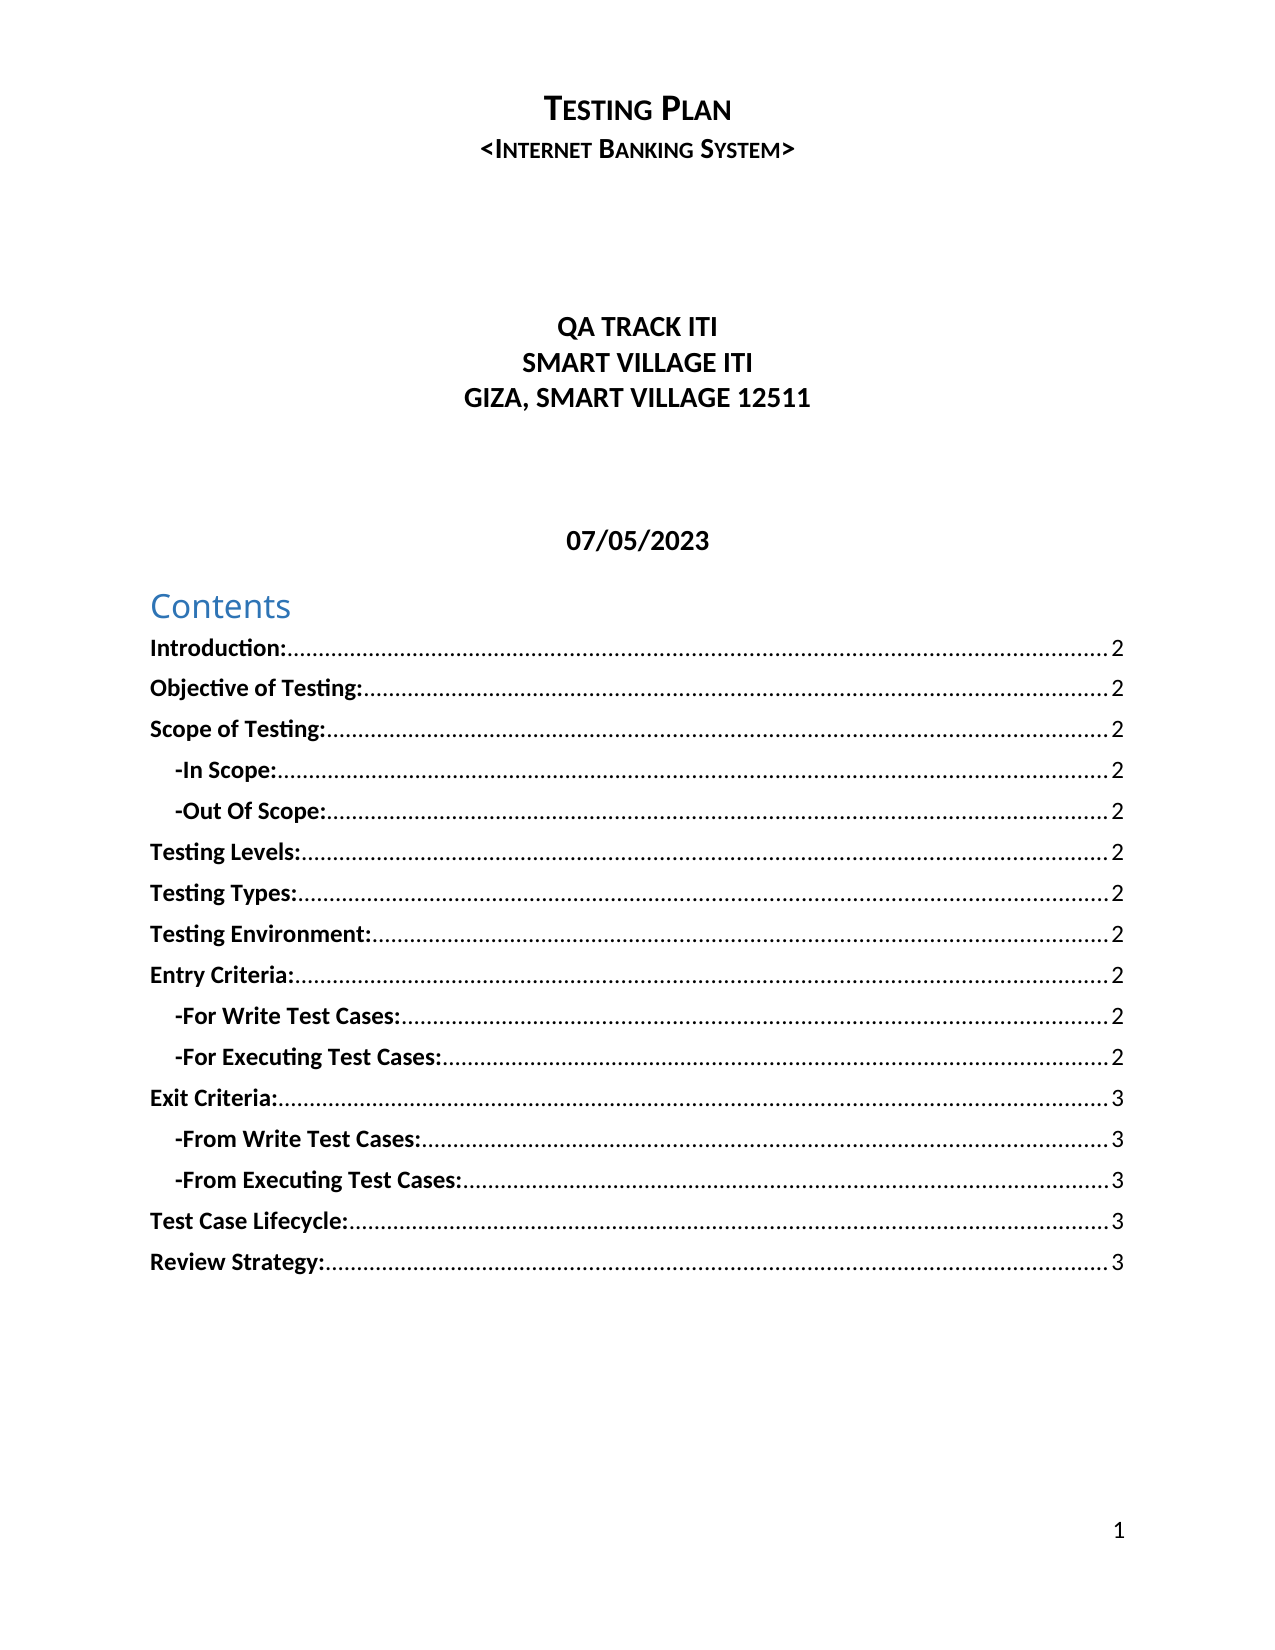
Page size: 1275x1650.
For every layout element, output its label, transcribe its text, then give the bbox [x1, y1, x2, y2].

text GIZA, SMART VILLAGE 12511 [150, 379, 1125, 415]
text 07/05/2023 [150, 522, 1125, 558]
text Testing [150, 84, 1125, 130]
text SMART VILLAGE ITI [150, 344, 1125, 379]
text <Internet Banking System> [150, 130, 1125, 166]
text QA TRACK ITI [150, 308, 1125, 344]
